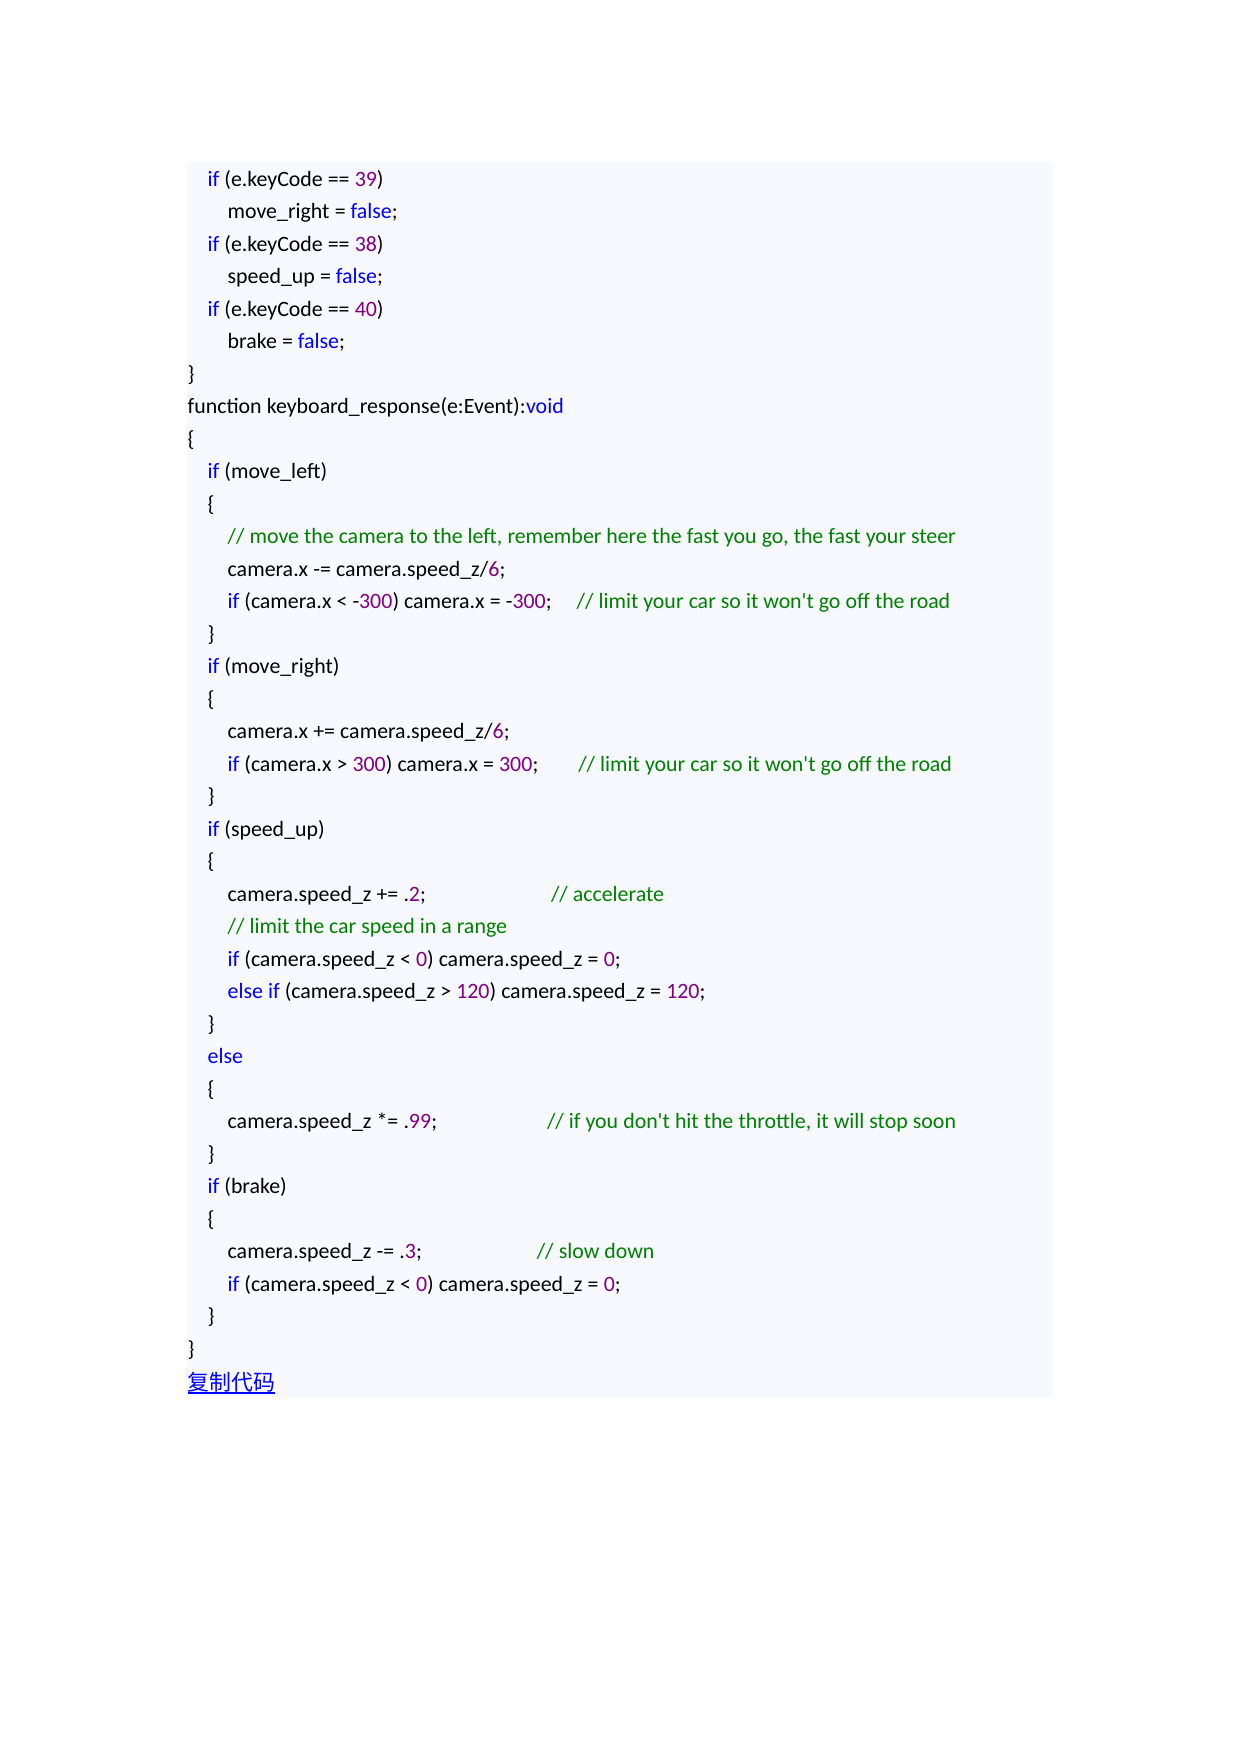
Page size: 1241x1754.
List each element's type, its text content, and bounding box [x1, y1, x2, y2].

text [187, 162, 1053, 1364]
text 复制代码 [187, 1364, 1053, 1397]
